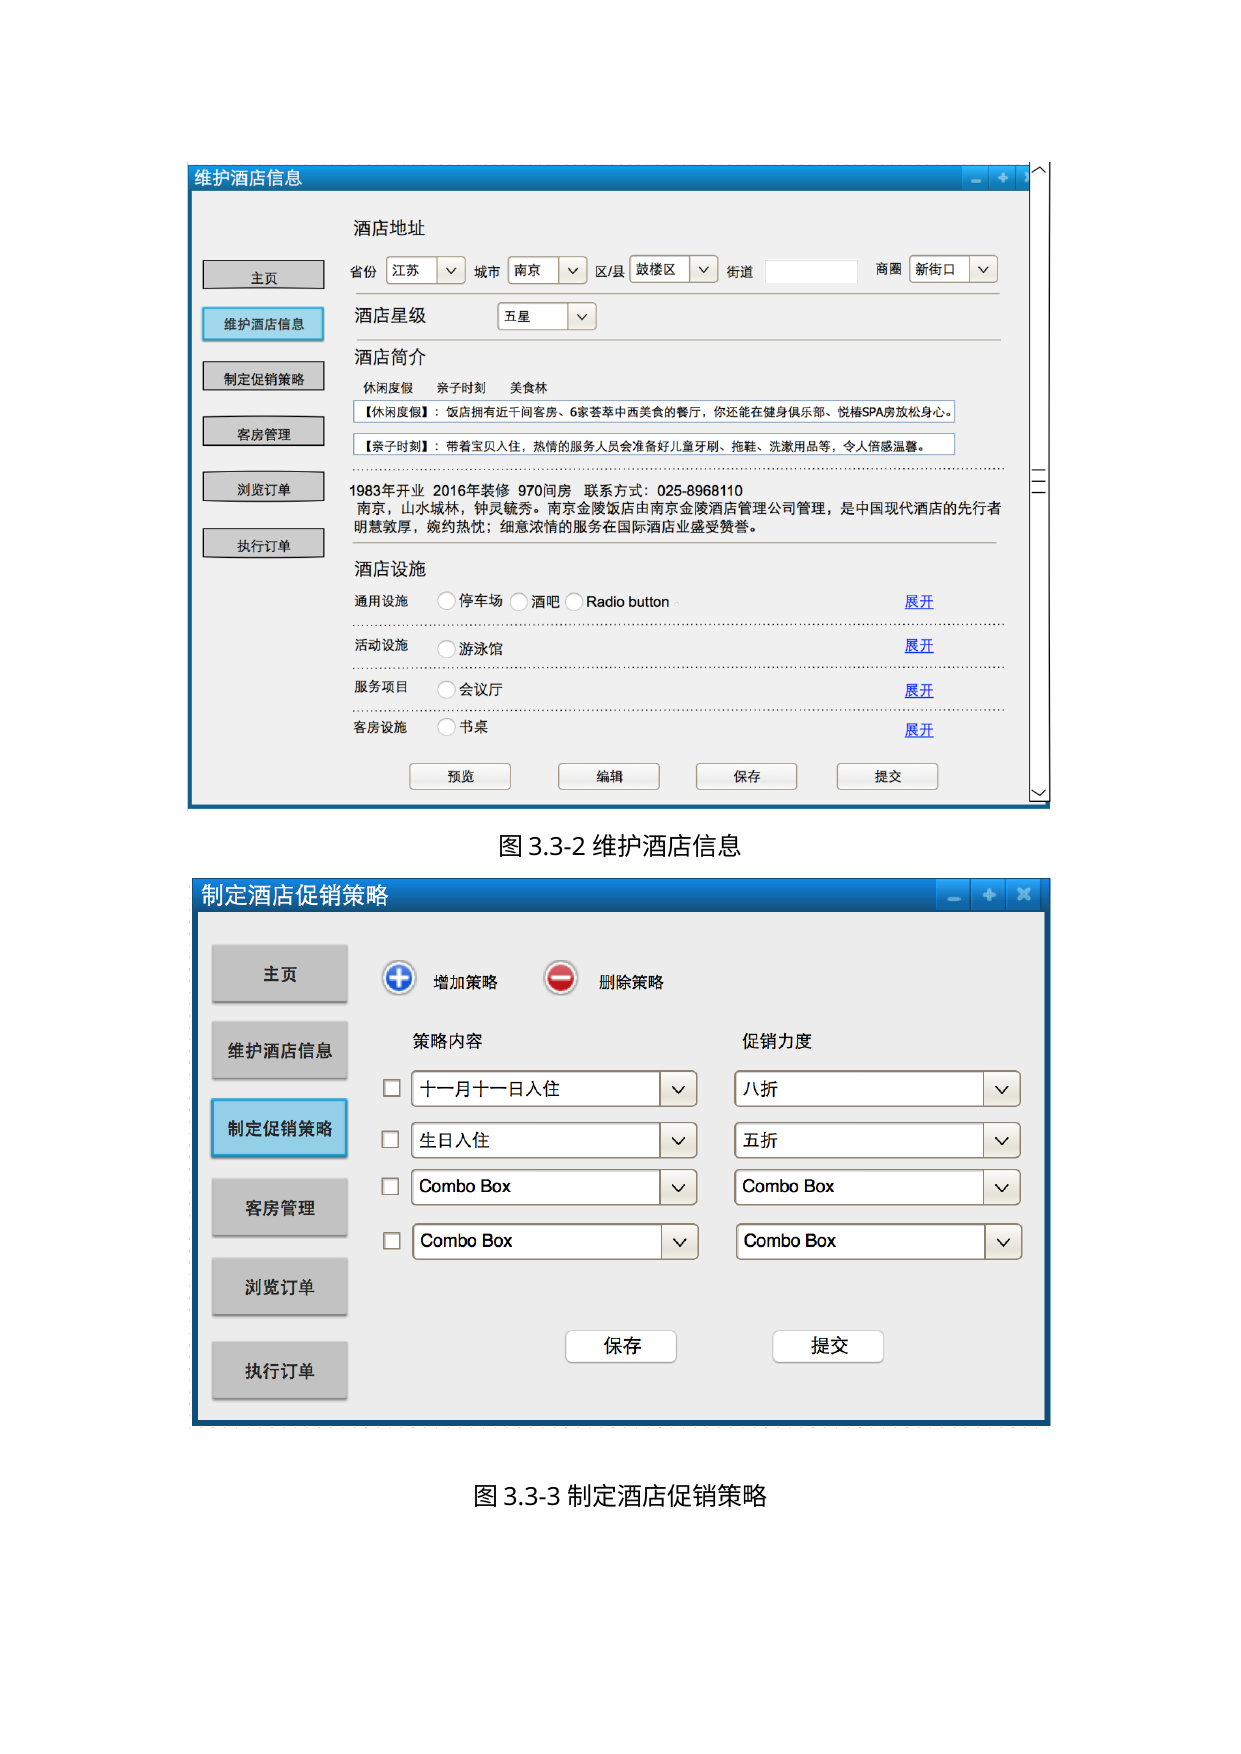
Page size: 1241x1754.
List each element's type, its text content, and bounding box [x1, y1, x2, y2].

picture [187, 877, 1053, 1430]
text 图3.3-3 制定酒店促销策略 [187, 1462, 1053, 1527]
text 图3.3-2 维护酒店信息 [187, 812, 1053, 877]
picture [187, 162, 1053, 811]
